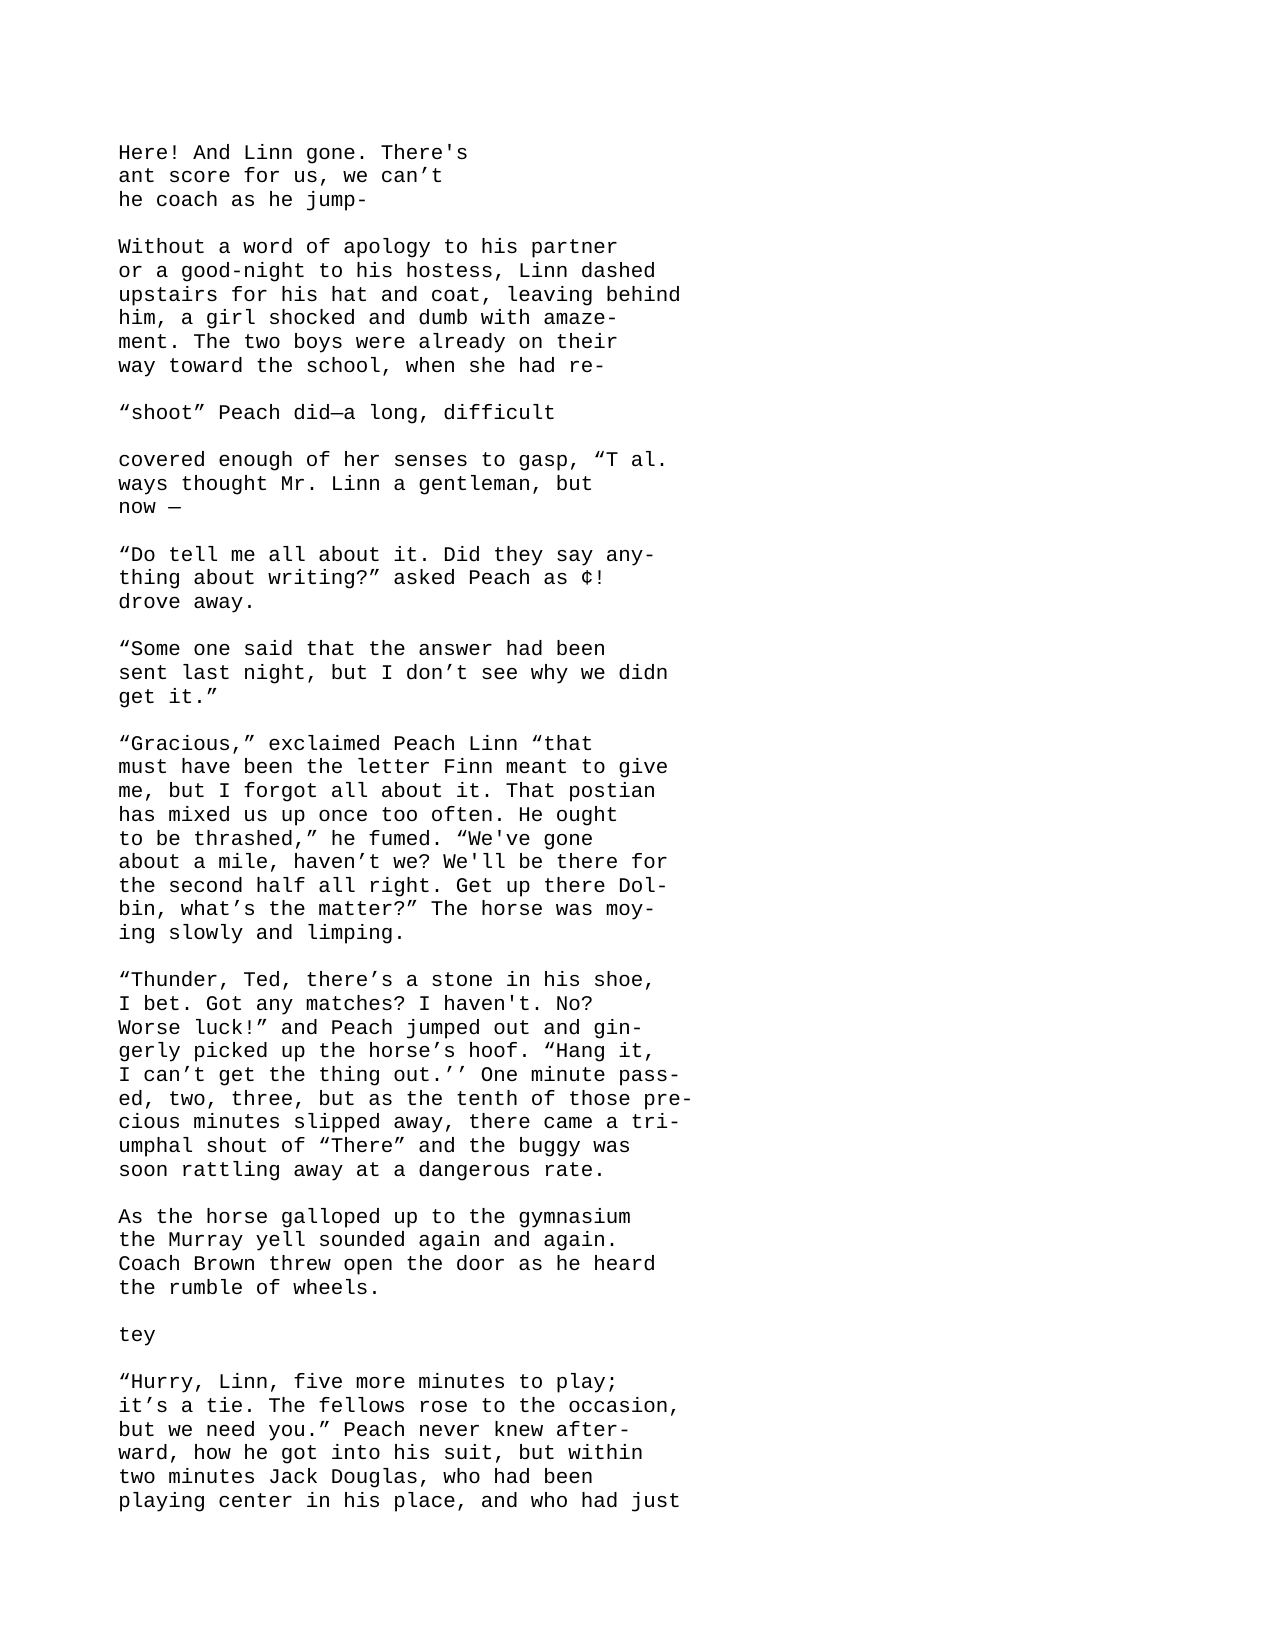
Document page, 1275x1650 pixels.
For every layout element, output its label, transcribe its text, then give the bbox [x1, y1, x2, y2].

text ed, two, three, but as the tenth of those pre- [118, 1088, 1157, 1111]
text cious minutes slipped away, there came a tri- [118, 1111, 1157, 1135]
text the second half all right. Get up there Dol- [118, 875, 1157, 898]
text I can’t get the thing out.’’ One minute pass- [118, 1064, 1157, 1088]
text the Murray yell sounded again and again. [118, 1229, 1157, 1253]
text “Do tell me all about it. Did they say any- [118, 544, 1157, 567]
text way toward the school, when she had re- [118, 354, 1157, 378]
text “Gracious,” exclaimed Peach Linn “that [118, 733, 1157, 757]
text but we need you.” Peach never knew after- [118, 1419, 1157, 1442]
text I bet. Got any matches? I haven't. No? [118, 993, 1157, 1017]
text upstairs for his hat and coat, leaving behind [118, 284, 1157, 307]
text him, a girl shocked and dumb with amaze- [118, 307, 1157, 331]
text “Hurry, Linn, five more minutes to play; [118, 1371, 1157, 1395]
text “Thunder, Ted, there’s a stone in his shoe, [118, 969, 1157, 993]
text or a good-night to his hostess, Linn dashed [118, 260, 1157, 284]
text bin, what’s the matter?” The horse was moy- [118, 898, 1157, 922]
text Here! And Linn gone. There's [118, 142, 1157, 165]
text now — [118, 496, 1157, 520]
text “shoot” Peach did—a long, difficult [118, 402, 1157, 426]
text Coach Brown threw open the door as he heard [118, 1253, 1157, 1277]
text “Some one said that the answer had been [118, 638, 1157, 662]
text thing about writing?” asked Peach as ¢! [118, 567, 1157, 591]
text get it.” [118, 686, 1157, 709]
text must have been the letter Finn meant to give [118, 757, 1157, 780]
text tey [118, 1324, 1157, 1348]
text Without a word of apology to his partner [118, 236, 1157, 260]
text gerly picked up the horse’s hoof. “Hang it, [118, 1040, 1157, 1064]
text covered enough of her senses to gasp, “T al. [118, 449, 1157, 473]
text Worse luck!” and Peach jumped out and gin- [118, 1017, 1157, 1040]
text ment. The two boys were already on their [118, 331, 1157, 354]
text ward, how he got into his suit, but within [118, 1442, 1157, 1466]
text drove away. [118, 591, 1157, 615]
text ways thought Mr. Linn a gentleman, but [118, 473, 1157, 496]
text sent last night, but I don’t see why we didn [118, 662, 1157, 686]
text umphal shout of “There” and the buggy was [118, 1135, 1157, 1158]
text about a mile, haven’t we? We'll be there for [118, 851, 1157, 875]
text it’s a tie. The fellows rose to the occasion, [118, 1395, 1157, 1419]
text soon rattling away at a dangerous rate. [118, 1158, 1157, 1182]
text ant score for us, we can’t [118, 165, 1157, 189]
text two minutes Jack Douglas, who had been [118, 1466, 1157, 1489]
text playing center in his place, and who had just [118, 1489, 1157, 1513]
text ing slowly and limping. [118, 922, 1157, 946]
text the rumble of wheels. [118, 1277, 1157, 1300]
text me, but I forgot all about it. That postian [118, 780, 1157, 804]
text he coach as he jump- [118, 189, 1157, 213]
text has mixed us up once too often. He ought [118, 804, 1157, 827]
text to be thrashed,” he fumed. “We've gone [118, 827, 1157, 851]
text As the horse galloped up to the gymnasium [118, 1206, 1157, 1229]
